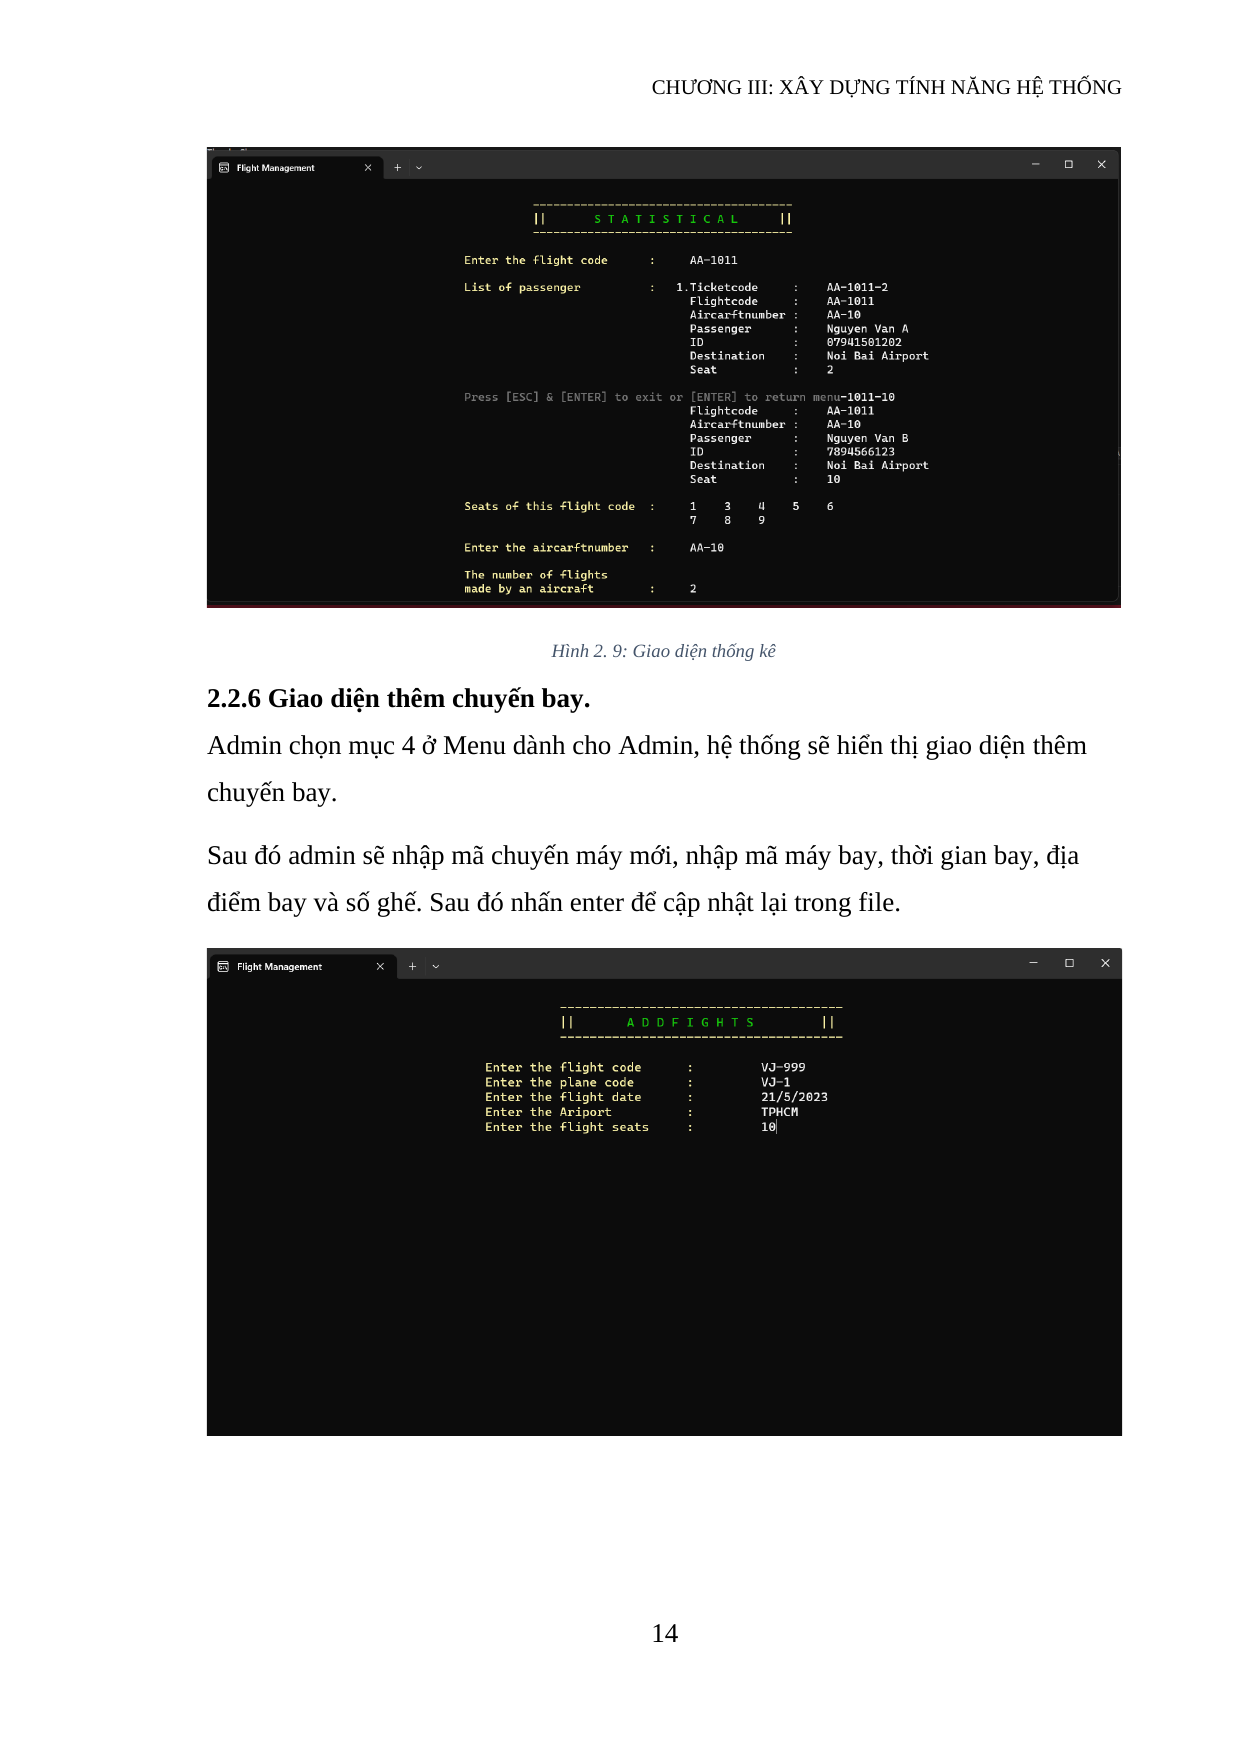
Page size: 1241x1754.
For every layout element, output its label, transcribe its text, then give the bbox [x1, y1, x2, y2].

text Sau đó admin sẽ nhập mã chuyến máy mới, nhập mã máy bay, thời gian bay, địa điểm bay và số ghế. Sau đó nhấn enter để cập nhật lại trong file. [207, 839, 1122, 917]
subtitle 2.2.6 Giao diện thêm chuyến bay. [207, 682, 1122, 713]
picture [206, 147, 1121, 608]
picture [206, 948, 1123, 1436]
text Admin chọn mục 4 ở Menu dành cho Admin, hệ thống sẽ hiển thị giao diện thêm chuyến bay. [207, 729, 1122, 807]
